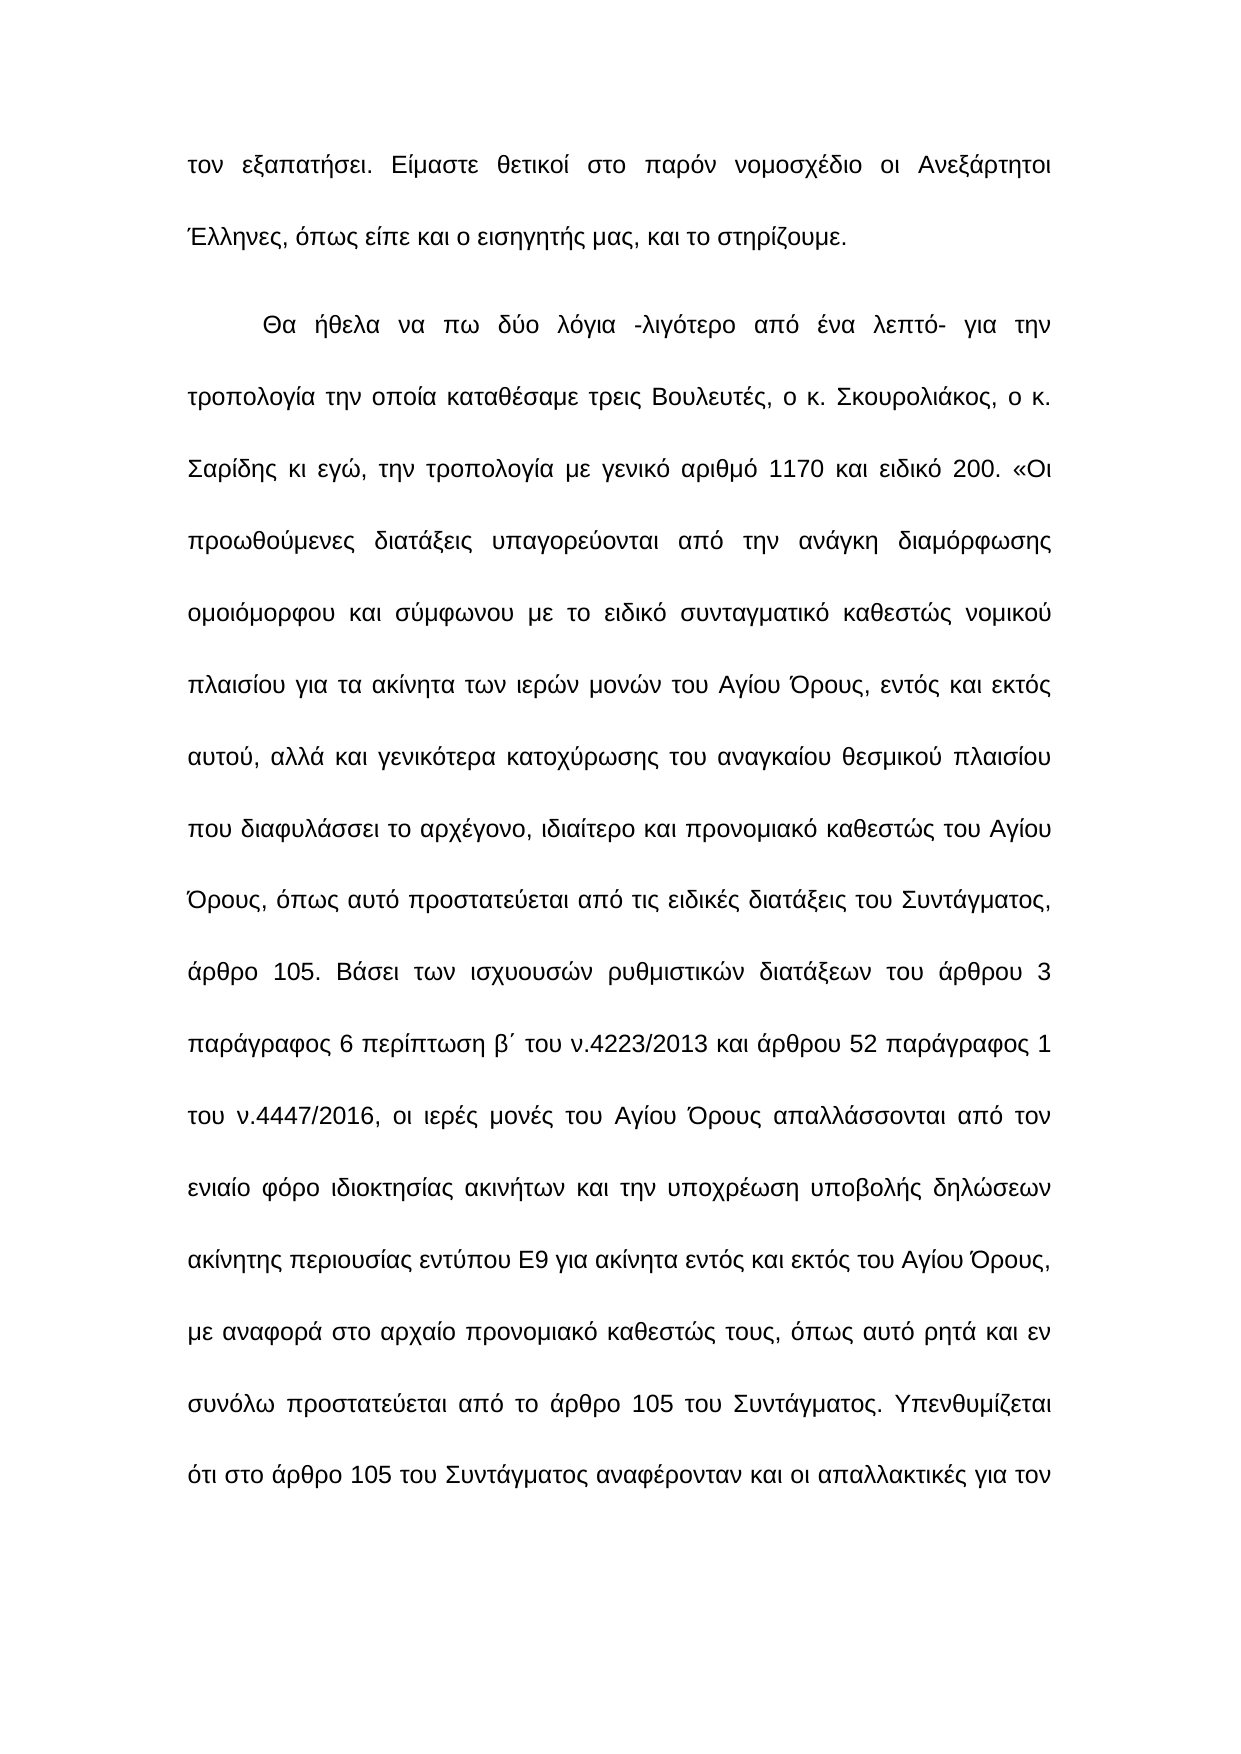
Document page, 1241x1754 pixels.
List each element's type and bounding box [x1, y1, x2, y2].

text [187, 150, 1053, 251]
text [187, 310, 1053, 1489]
